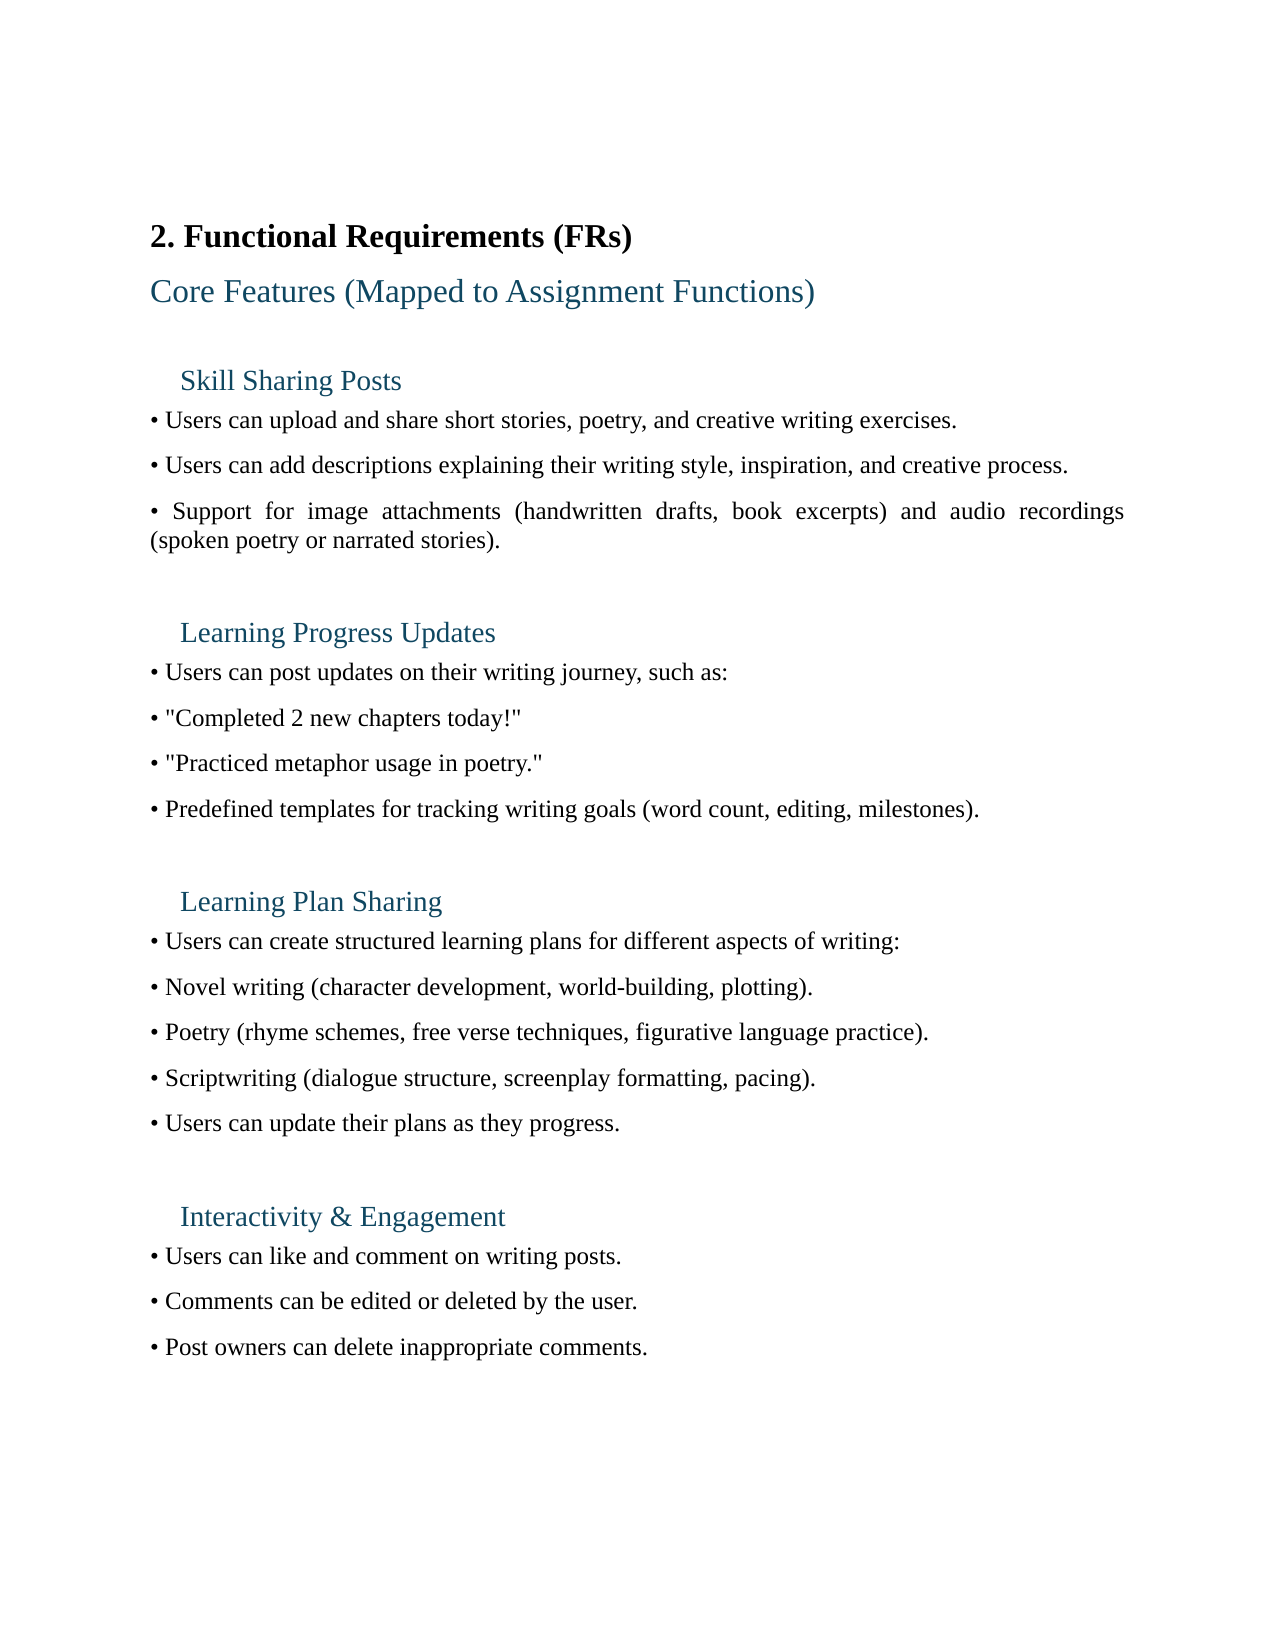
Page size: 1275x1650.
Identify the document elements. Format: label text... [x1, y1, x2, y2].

text • Post owners can delete inappropriate comments. [150, 1332, 1125, 1360]
text • Predefined templates for tracking writing goals (word count, editing, milestones). [150, 794, 1125, 822]
text • Novel writing (character development, world-building, plotting). [150, 972, 1125, 1001]
subtitle ✅ Skill Sharing Posts [150, 363, 1125, 397]
text • Users can post updates on their writing journey, such as: [150, 657, 1125, 686]
subtitle Core Features (Mapped to Assignment Functions) [150, 271, 1125, 309]
text • Poetry (rhyme schemes, free verse techniques, figurative language practice). [150, 1017, 1125, 1046]
text • Scriptwriting (dialogue structure, screenplay formatting, pacing). [150, 1063, 1125, 1091]
text • Comments can be edited or deleted by the user. [150, 1286, 1125, 1315]
text • Users can update their plans as they progress. [150, 1108, 1125, 1137]
text • "Completed 2 new chapters today!" [150, 703, 1125, 732]
subtitle ✅ Learning Progress Updates [150, 616, 1125, 649]
text • Users can like and comment on writing posts. [150, 1241, 1125, 1269]
text • Users can add descriptions explaining their writing style, inspiration, and creative process. [150, 451, 1125, 479]
text • Users can create structured learning plans for different aspects of writing: [150, 926, 1125, 955]
subtitle ✅ Learning Plan Sharing [150, 884, 1125, 918]
text • Users can upload and share short stories, poetry, and creative writing exercises. [150, 405, 1125, 434]
subtitle ✅ Interactivity & Engagement [150, 1199, 1125, 1232]
text • Support for image attachments (handwritten drafts, book excerpts) and audio recordings (spoken poetry or narrated stories). [150, 496, 1125, 553]
text • "Practiced metaphor usage in poetry." [150, 748, 1125, 777]
subtitle 2. Functional Requirements (FRs) [150, 216, 1125, 254]
